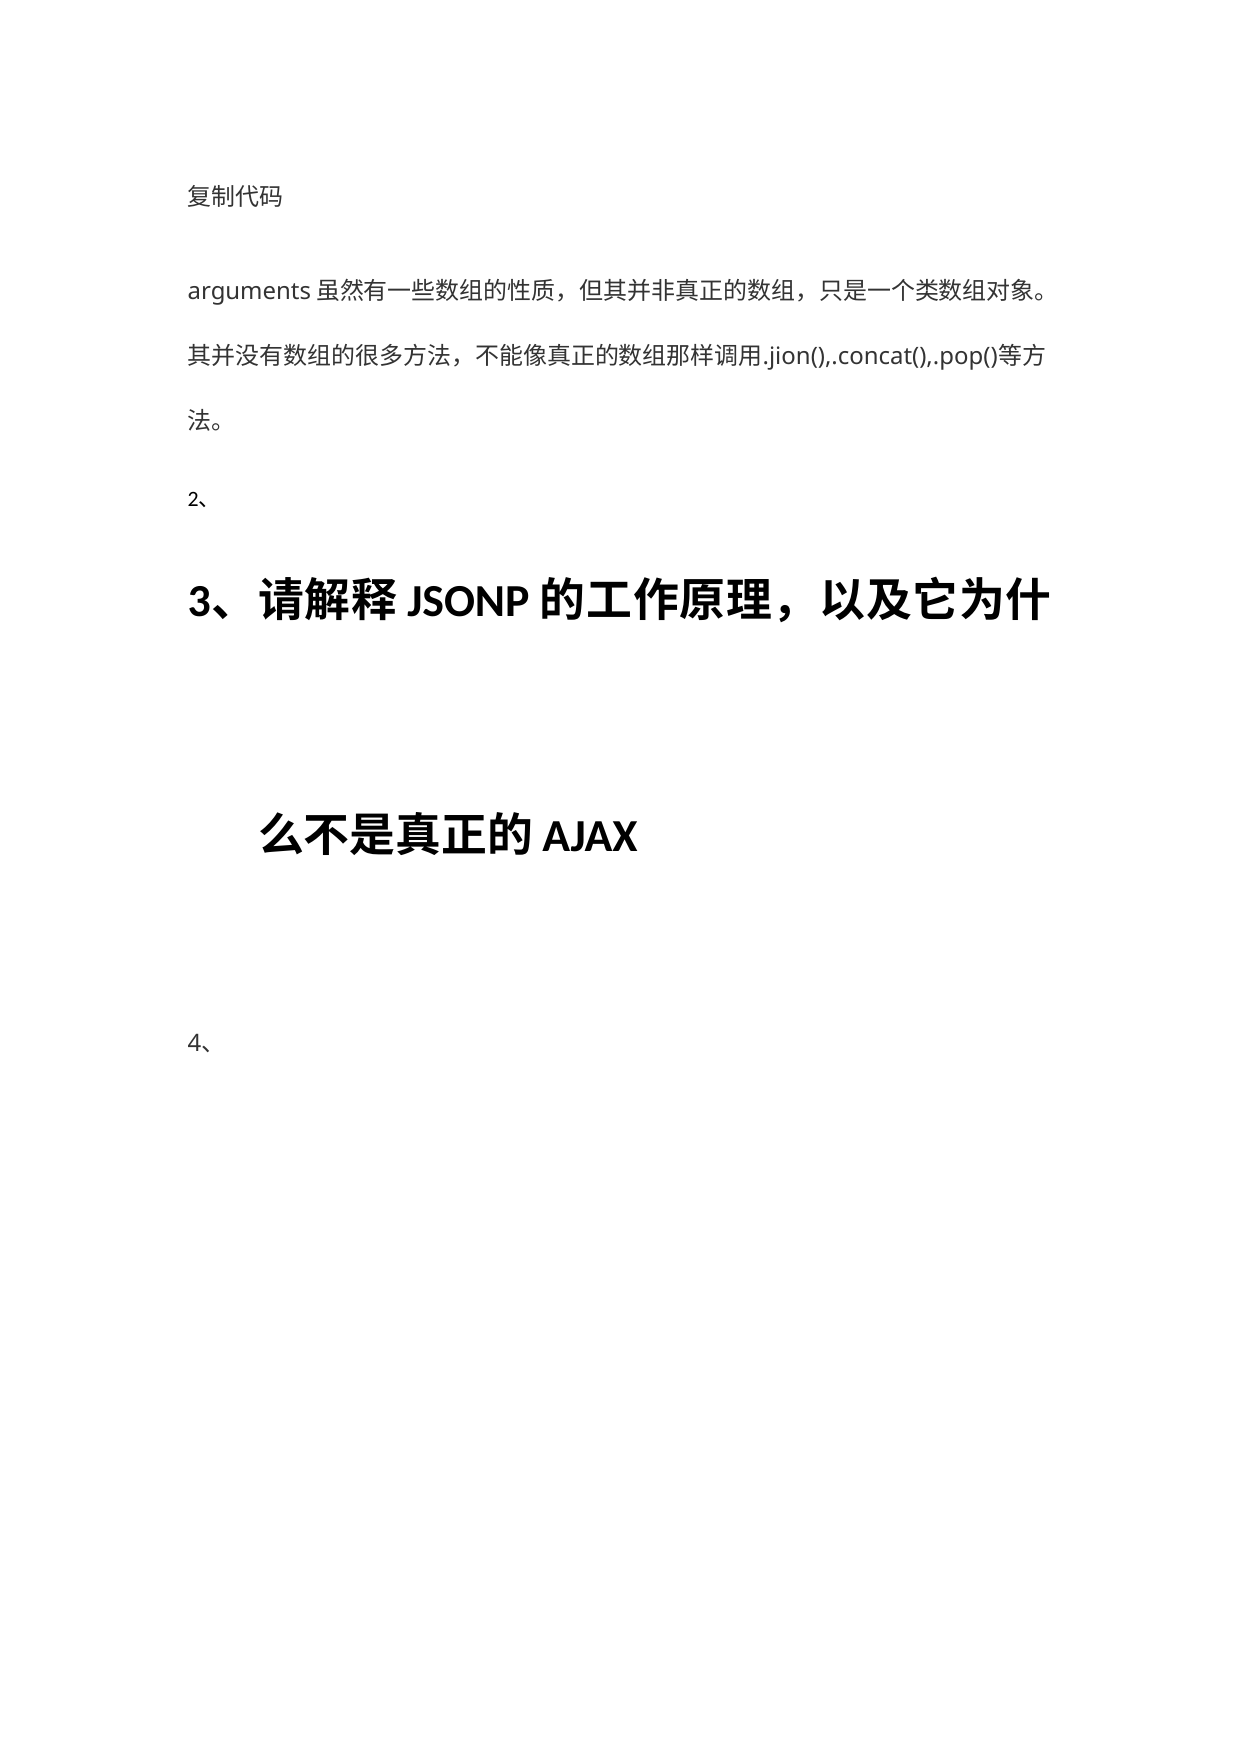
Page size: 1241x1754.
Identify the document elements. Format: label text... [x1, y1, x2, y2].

text arguments虽然有一些数组的性质，但其并非真正的数组，只是一个类数组对象。其并没有数组的很多方法，不能像真正的数组那样调用.jion(),.concat(),.pop()等方法。 [187, 256, 1053, 451]
text 复制代码 [187, 162, 1053, 227]
subtitle 请解释JSONP的工作原理，以及它为什么不是真正的AJAX [187, 548, 1053, 881]
